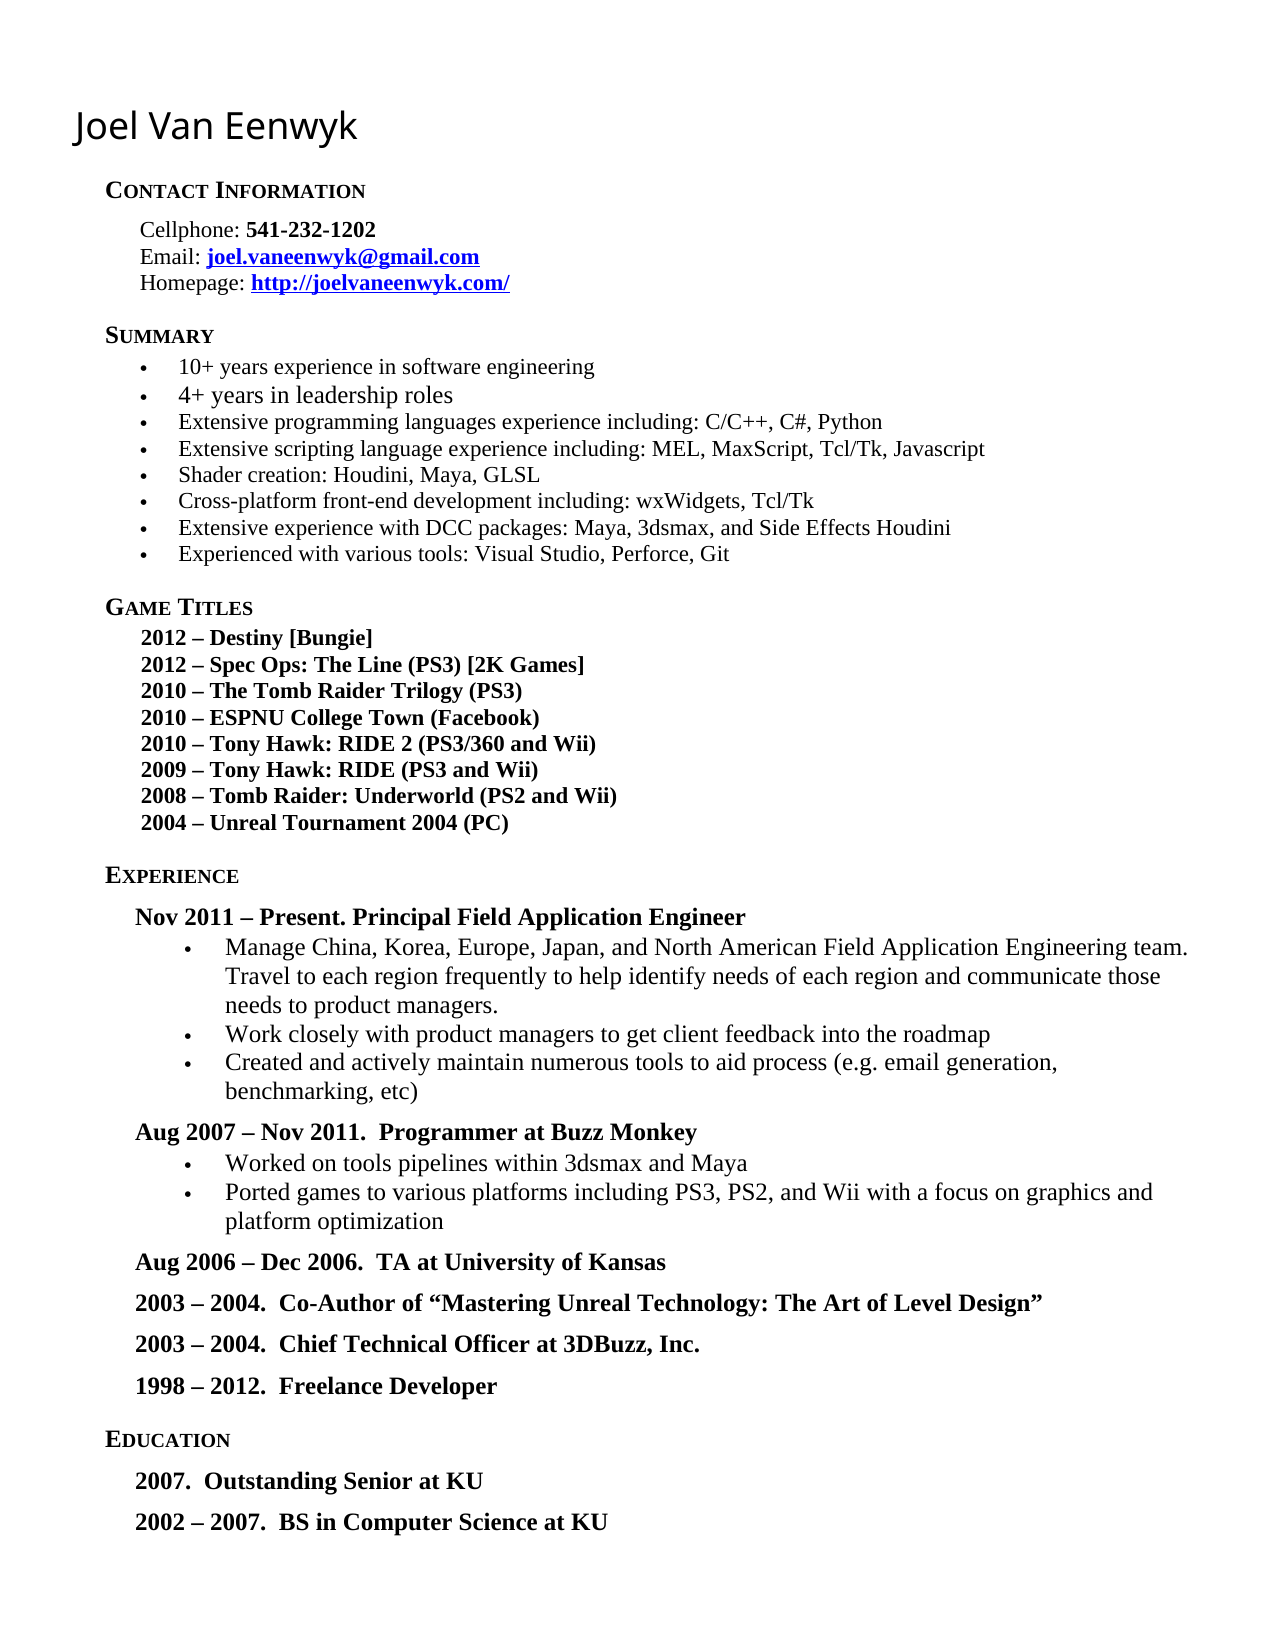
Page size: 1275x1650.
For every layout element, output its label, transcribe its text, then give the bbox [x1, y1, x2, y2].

subtitle 2007. Outstanding Senior at KU [135, 1466, 1200, 1494]
subtitle Contact Information [105, 175, 1200, 204]
text Shader creation: Houdini, Maya, GLSL [141, 461, 1200, 487]
subtitle 2003 – 2004. Chief Technical Officer at 3DBuzz, Inc. [135, 1329, 1200, 1358]
text Cellphone: 541-232-1202 [139, 216, 1200, 243]
title 2012 – Destiny [Bungie] [141, 624, 1200, 651]
text Extensive programming languages experience including: C/C++, C#, Python [141, 408, 1200, 435]
text Worked on tools pipelines within 3dsmax and Maya [185, 1148, 1200, 1177]
subtitle Nov 2011 – Present. Principal Field Application Engineer [135, 902, 1200, 930]
subtitle 2003 – 2004. Co-Author of “Mastering Unreal Technology: The Art of Level Design” [135, 1288, 1200, 1317]
text Experienced with various tools: Visual Studio, Perforce, Git [141, 540, 1200, 567]
subtitle 1998 – 2012. Freelance Developer [135, 1371, 1200, 1399]
subtitle 2002 – 2007. BS in Computer Science at KU [135, 1507, 1200, 1536]
title Joel Van Eenwyk [75, 99, 1200, 150]
text Homepage: http://joelvaneenwyk.com/ [139, 269, 1200, 295]
text Manage China, Korea, Europe, Japan, and North American Field Application Engineering team. Travel to each region frequently to help identify needs of each region and communicate those needs to product managers. [185, 932, 1200, 1019]
title 2008 – Tomb Raider: Underworld (PS2 and Wii) [141, 783, 1200, 809]
text Work closely with product managers to get client feedback into the roadmap [185, 1019, 1200, 1047]
subtitle Aug 2007 – Nov 2011. Programmer at Buzz Monkey [135, 1117, 1200, 1146]
title 2012 – Spec Ops: The Line (PS3) [2K Games] [141, 651, 1200, 677]
text Email: joel.vaneenwyk@gmail.com [139, 243, 1200, 269]
title 2010 – ESPNU College Town (Facebook) [141, 703, 1200, 730]
text 4+ years in leadership roles [141, 380, 1200, 408]
subtitle Experience [105, 860, 1200, 889]
title 2010 – The Tomb Raider Trilogy (PS3) [141, 677, 1200, 703]
title 2009 – Tony Hawk: RIDE (PS3 and Wii) [141, 756, 1200, 783]
text Extensive experience with DCC packages: Maya, 3dsmax, and Side Effects Houdini [141, 514, 1200, 540]
text 10+ years experience in software engineering [141, 353, 1200, 380]
text Cross-platform front-end development including: wxWidgets, Tcl/Tk [141, 487, 1200, 514]
title 2010 – Tony Hawk: RIDE 2 (PS3/360 and Wii) [141, 730, 1200, 756]
title 2004 – Unreal Tournament 2004 (PC) [141, 809, 1200, 835]
subtitle Summary [105, 320, 1200, 349]
text Extensive scripting language experience including: MEL, MaxScript, Tcl/Tk, Javascript [141, 435, 1200, 461]
text Created and actively maintain numerous tools to aid process (e.g. email generation, benchmarking, etc) [185, 1047, 1200, 1105]
subtitle Education [105, 1424, 1200, 1453]
subtitle Aug 2006 – Dec 2006. TA at University of Kansas [135, 1247, 1200, 1276]
subtitle Game Titles [105, 592, 1200, 620]
text Ported games to various platforms including PS3, PS2, and Wii with a focus on graphics and platform optimization [185, 1177, 1200, 1234]
